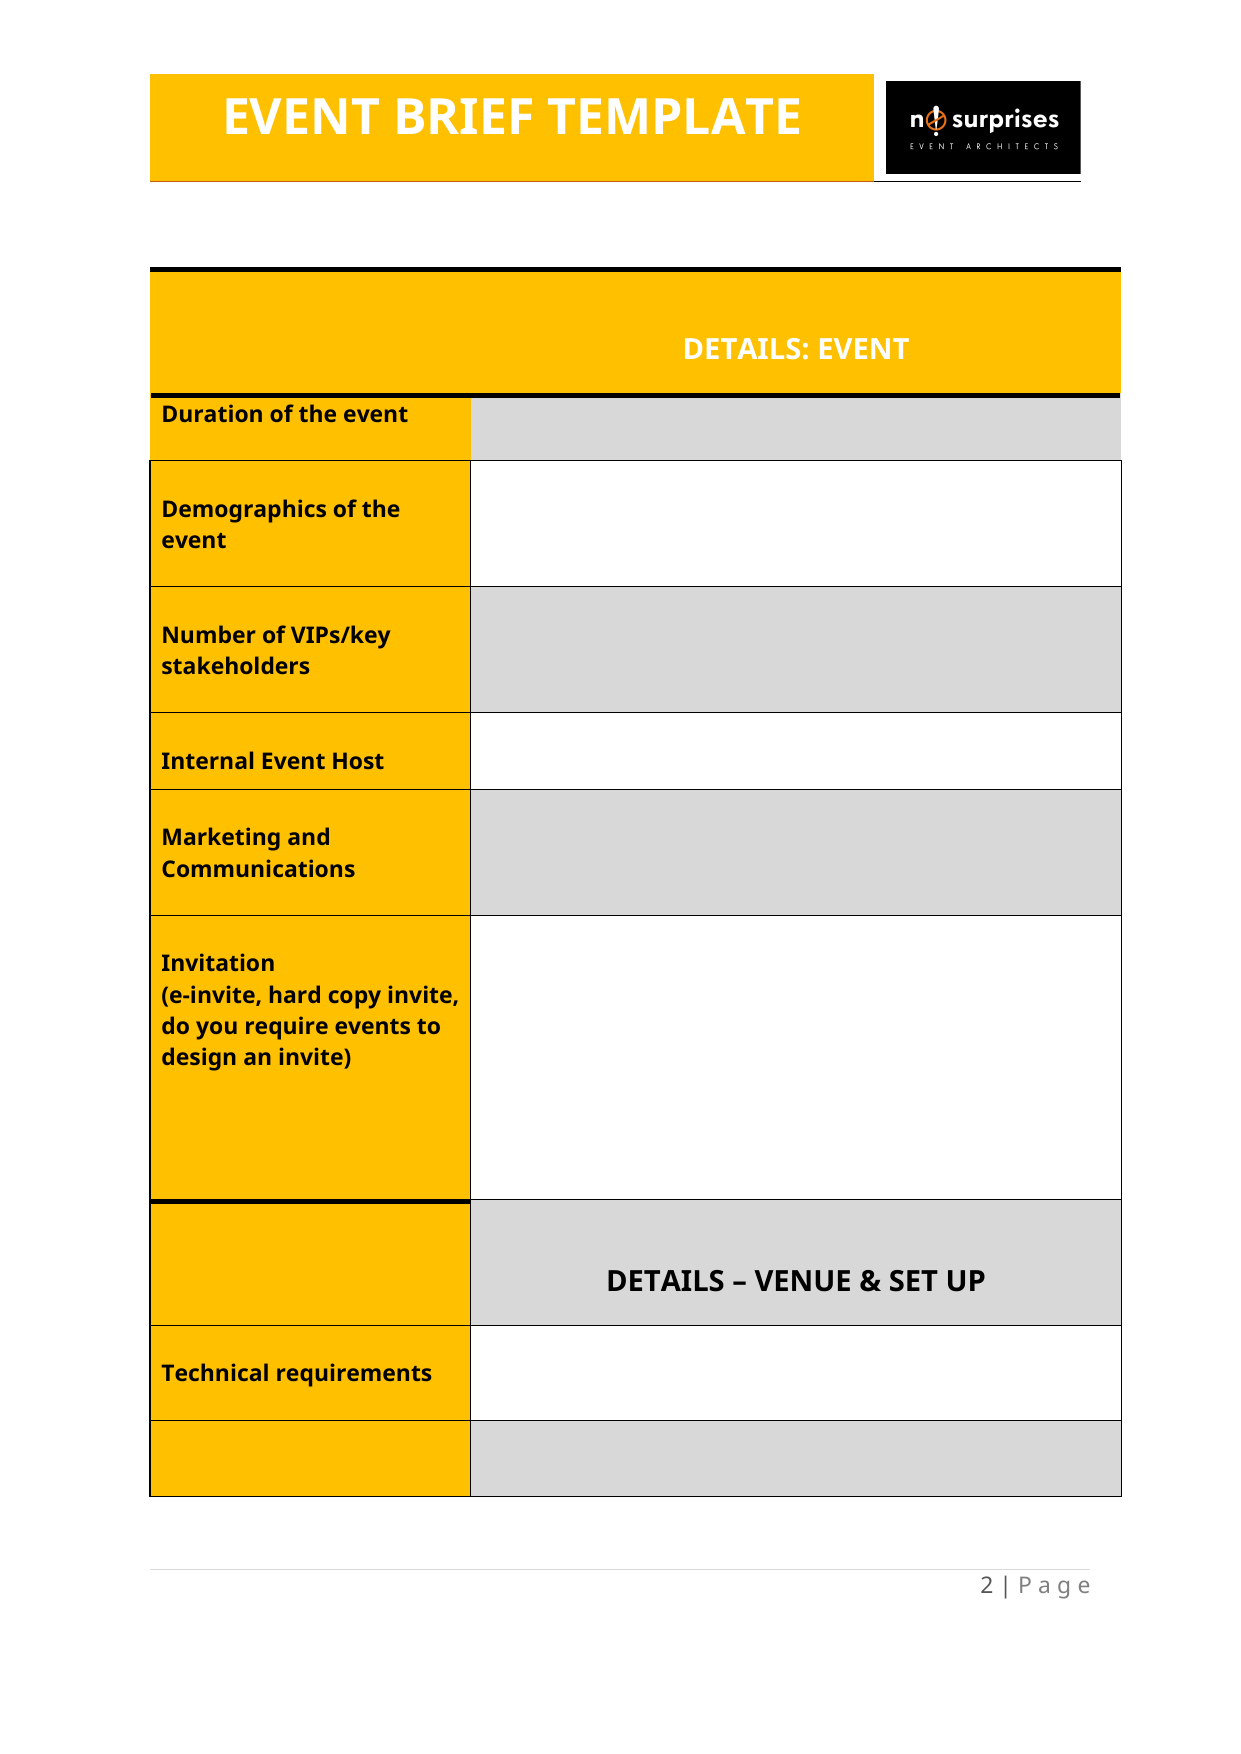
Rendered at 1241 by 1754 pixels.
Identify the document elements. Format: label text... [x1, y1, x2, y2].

table_cell [471, 916, 1121, 1199]
table_cell Duration of the event [150, 393, 471, 460]
table_cell Number of VIPs/key stakeholders [151, 587, 470, 712]
table_cell [471, 587, 1121, 712]
table_cell [471, 713, 1121, 789]
table_cell Invitation (e-invite, hard copy invite, do you require events to design an invite) [151, 916, 470, 1199]
picture [886, 81, 1081, 174]
table_cell [151, 1421, 470, 1496]
table_cell [151, 1204, 470, 1325]
table_cell Demographics of the event [151, 461, 470, 586]
table_cell DETAILS – VENUE & SET UP [471, 1200, 1121, 1325]
table_header DETAILS: EVENT [471, 272, 1121, 393]
table_cell Marketing and Communications [151, 790, 470, 915]
table_cell Technical requirements [151, 1326, 470, 1420]
table_cell [471, 1326, 1121, 1420]
table_cell [471, 790, 1121, 915]
table_header [150, 272, 471, 393]
table_cell [471, 393, 1121, 460]
table_cell [471, 1421, 1121, 1496]
table_cell Internal Event Host [151, 713, 470, 789]
table_cell [471, 461, 1121, 586]
